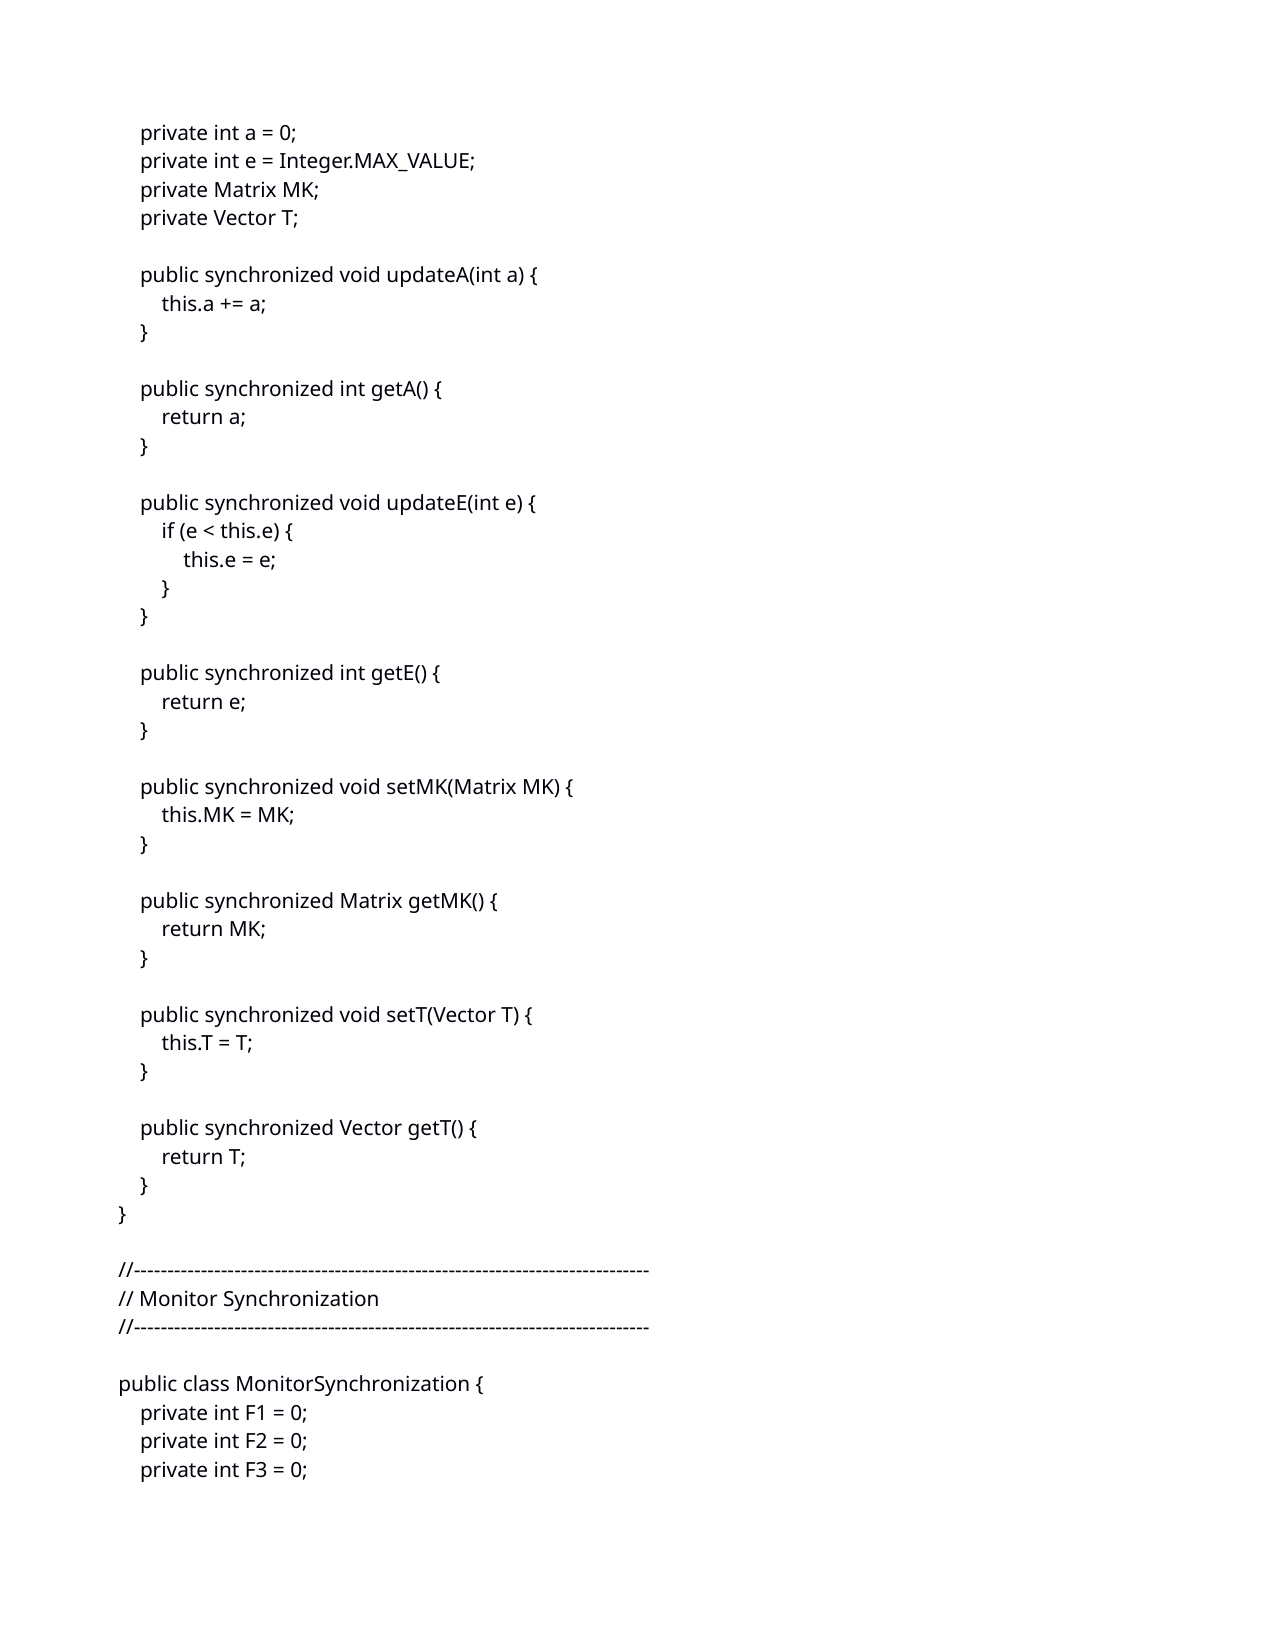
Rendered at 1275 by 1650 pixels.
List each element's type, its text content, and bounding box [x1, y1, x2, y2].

text public synchronized Vector getT() { [118, 1113, 1157, 1142]
text if (e < this.e) { [118, 516, 1157, 545]
text this.a += a; [118, 289, 1157, 317]
text this.T = T; [118, 1028, 1157, 1057]
text private Matrix MK; [118, 175, 1157, 203]
text private int e = Integer.MAX_VALUE; [118, 147, 1157, 175]
text private Vector T; [118, 203, 1157, 232]
text //----------------------------------------------------------------------------- [118, 1256, 1157, 1284]
text } [118, 715, 1157, 744]
text // Monitor Synchronization [118, 1284, 1157, 1312]
text public synchronized void setT(Vector T) { [118, 1000, 1157, 1028]
text public synchronized void updateE(int e) { [118, 488, 1157, 516]
text //----------------------------------------------------------------------------- [118, 1312, 1157, 1341]
text } [118, 1057, 1157, 1085]
text public synchronized int getA() { [118, 374, 1157, 402]
text private int F3 = 0; [118, 1455, 1157, 1483]
text } [118, 829, 1157, 857]
text this.MK = MK; [118, 801, 1157, 829]
text public synchronized Matrix getMK() { [118, 886, 1157, 914]
text private int F2 = 0; [118, 1426, 1157, 1455]
text this.e = e; [118, 545, 1157, 573]
text return MK; [118, 914, 1157, 943]
text } [118, 431, 1157, 459]
text } [118, 1199, 1157, 1227]
text } [118, 602, 1157, 630]
text return a; [118, 402, 1157, 431]
text } [118, 573, 1157, 602]
text public class MonitorSynchronization { [118, 1369, 1157, 1398]
text } [118, 317, 1157, 346]
text private int a = 0; [118, 118, 1157, 147]
text public synchronized int getE() { [118, 658, 1157, 687]
text public synchronized void setMK(Matrix MK) { [118, 772, 1157, 801]
text public synchronized void updateA(int a) { [118, 260, 1157, 289]
text private int F1 = 0; [118, 1398, 1157, 1426]
text } [118, 943, 1157, 971]
text return T; [118, 1142, 1157, 1170]
text } [118, 1170, 1157, 1199]
text return e; [118, 687, 1157, 715]
